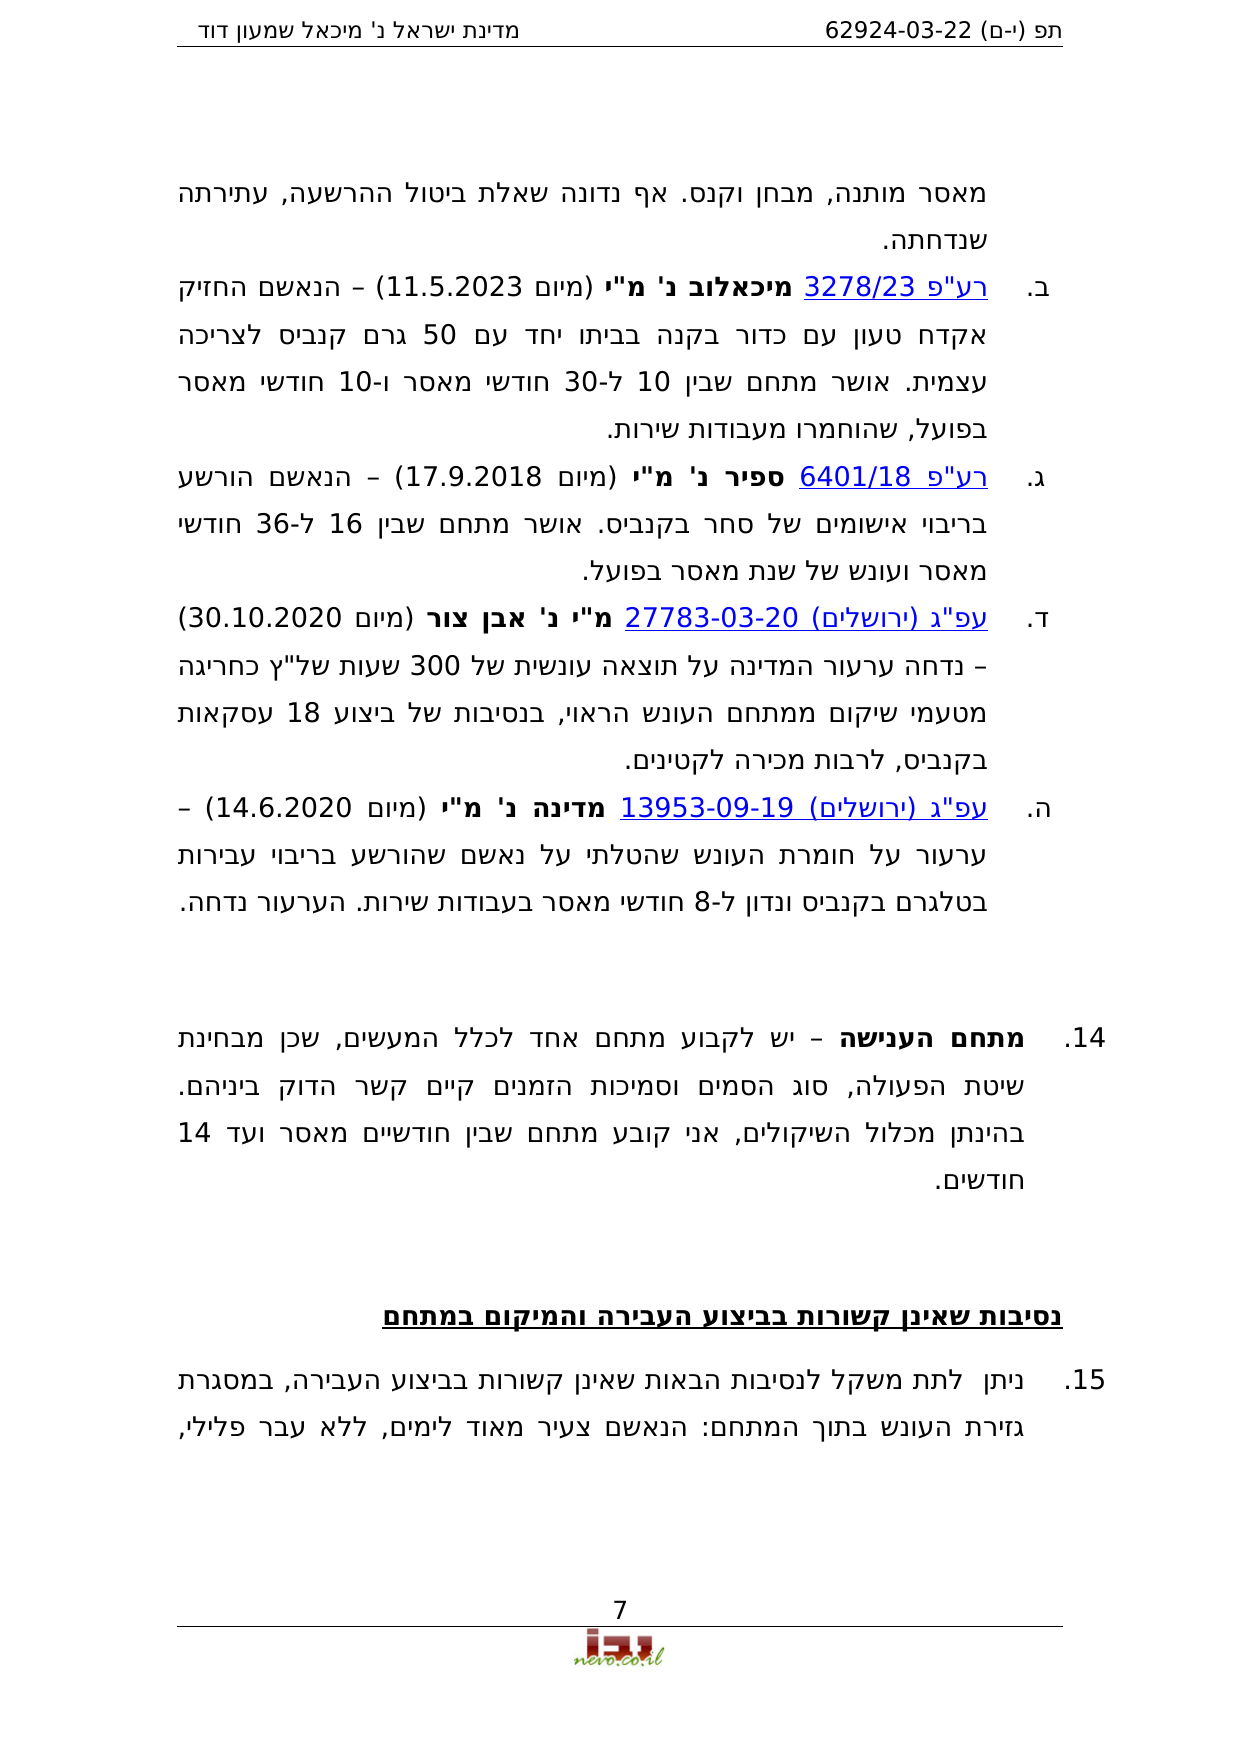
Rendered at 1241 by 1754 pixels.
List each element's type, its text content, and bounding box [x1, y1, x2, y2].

list עפ"ג (ירושלים) 27783-03-20 מ"י נ' אבן צור (מיום 30.10.2020) – נדחה ערעור המדינה על תוצאה עונשית של 300 שעות של"ץ כחריגה מטעמי שיקום ממתחם העונש הראוי, בנסיבות של ביצוע 18 עסקאות בקנביס, לרבות מכירה לקטינים. [177, 603, 1026, 776]
list מתחם הענישה – יש לקבוע מתחם אחד לכלל המעשים, שכן מבחינת שיטת הפעולה, סוג הסמים וסמיכות הזמנים קיים קשר הדוק ביניהם. בהינתן מכלול השיקולים, אני קובע מתחם שבין חודשיים מאסר ועד 14 חודשים. [177, 1022, 1063, 1196]
list רע"פ 6401/18 ספיר נ' מ"י (מיום 17.9.2018) – הנאשם הורשע בריבוי אישומים של סחר בקנביס. אושר מתחם שבין 16 ל-36 חודשי מאסר ועונש של שנת מאסר בפועל. [177, 461, 1026, 587]
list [177, 1364, 1063, 1443]
text נסיבות שאינן קשורות בביצוע העבירה והמיקום במתחם [177, 1300, 1063, 1332]
list עפ"ג (ירושלים) 13953-09-19 מדינה נ' מ"י (מיום 14.6.2020) – ערעור על חומרת העונש שהטלתי על נאשם שהורשע בריבוי עבירות בטלגרם בקנביס ונדון ל-8 חודשי מאסר בעבודות שירות. הערעור נדחה. [177, 792, 1026, 918]
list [177, 177, 1026, 256]
picture [574, 1628, 666, 1667]
list רע"פ 3278/23 מיכאלוב נ' מ"י (מיום 11.5.2023) – הנאשם החזיק אקדח טעון עם כדור בקנה בביתו יחד עם 50 גרם קנביס לצריכה עצמית. אושר מתחם שבין 10 ל-30 חודשי מאסר ו-10 חודשי מאסר בפועל, שהוחמרו מעבודות שירות. [177, 272, 1026, 445]
